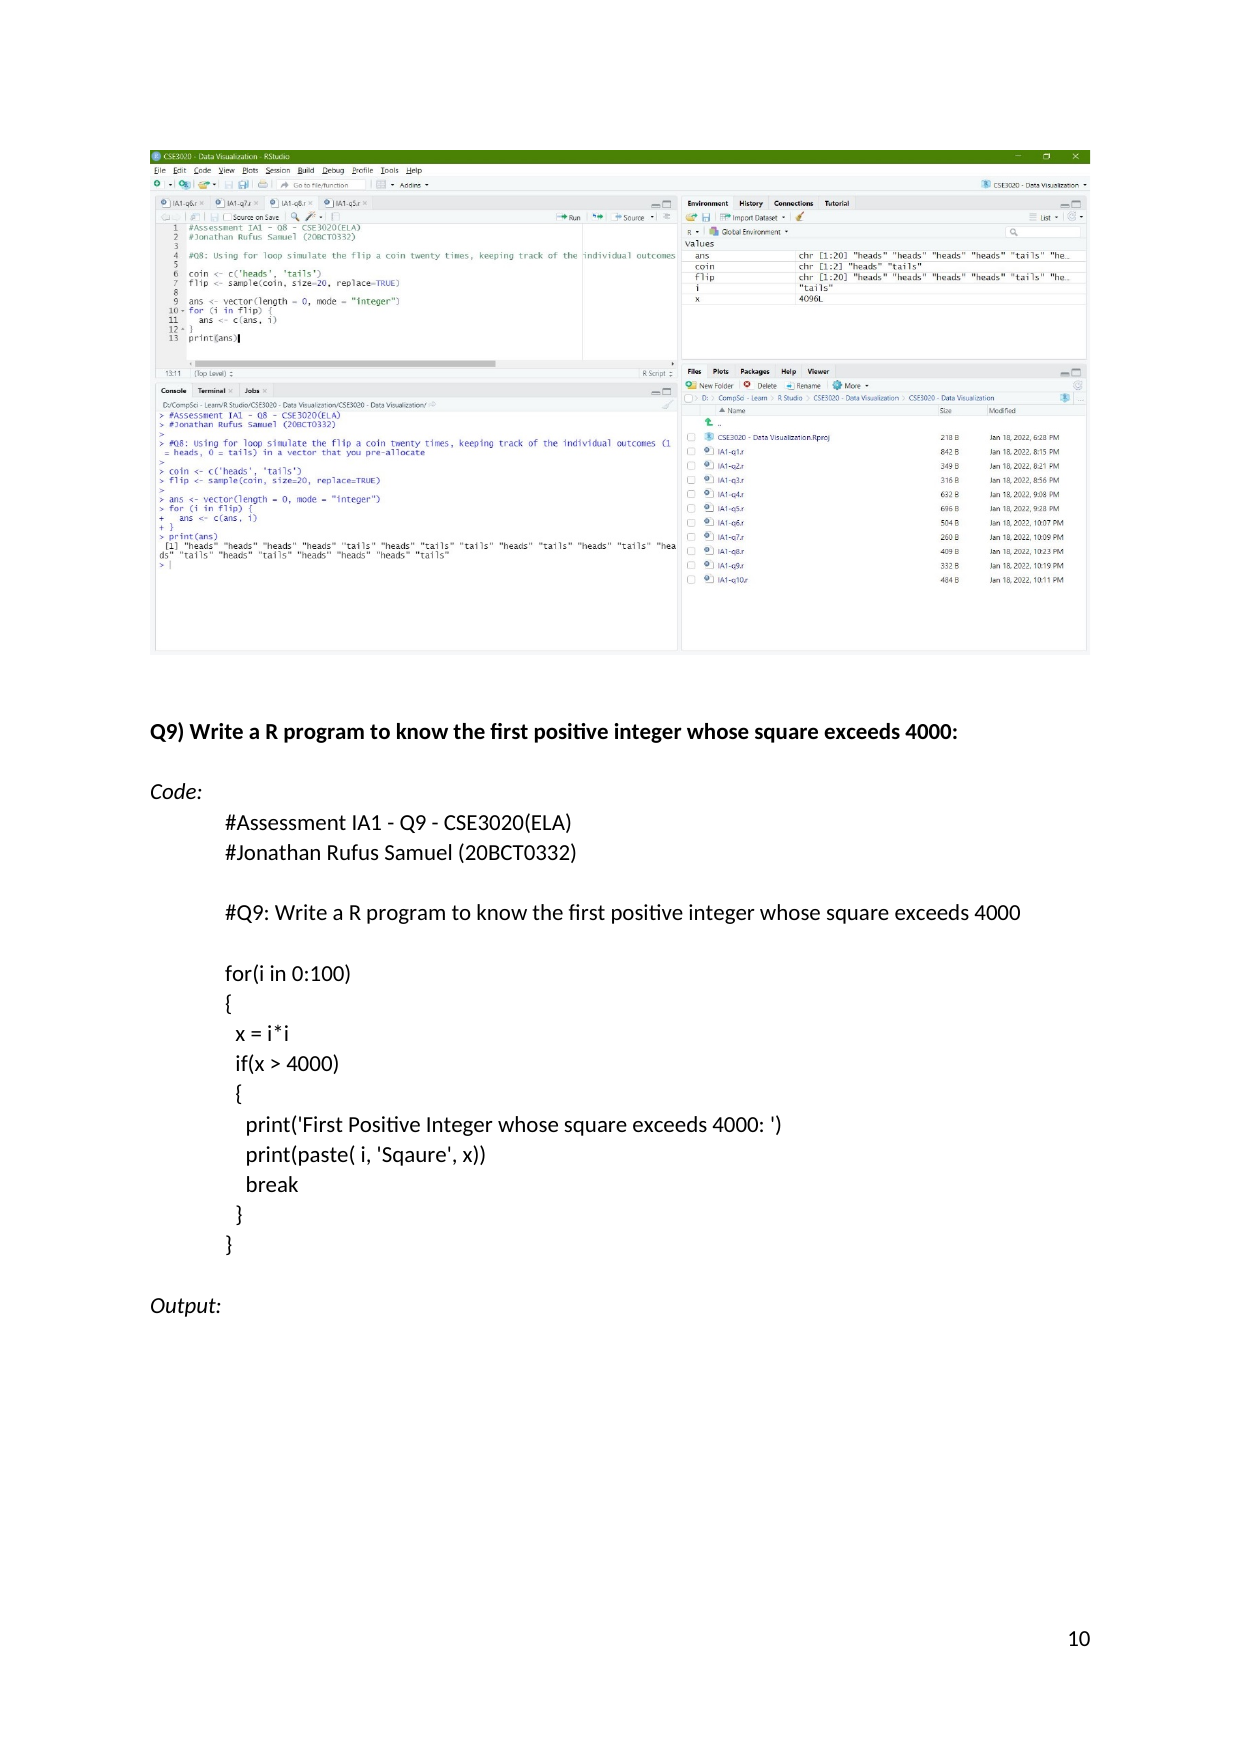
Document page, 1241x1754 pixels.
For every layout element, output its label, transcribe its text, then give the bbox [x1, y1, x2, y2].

list break [225, 1170, 1090, 1198]
list #Q9: Write a R program to know the first positive integer whose square exceeds 4000 [225, 898, 1090, 926]
list Q9) Write a R program to know the first positive integer whose square exceeds 4000: [150, 717, 1090, 745]
list print('First Positive Integer whose square exceeds 4000: ') [225, 1110, 1090, 1138]
list Output: [150, 1291, 1090, 1319]
list print(paste( i, 'Sqaure', x)) [225, 1140, 1090, 1168]
list Code: [150, 777, 1090, 805]
list } [225, 1200, 1090, 1228]
list if(x > 4000) [225, 1049, 1090, 1077]
list #Jonathan Rufus Samuel (20BCT0332) [225, 838, 1090, 866]
list } [225, 1231, 1090, 1258]
list { [225, 1079, 1090, 1107]
list x = i*i [225, 1019, 1090, 1047]
picture [150, 150, 1091, 655]
list { [225, 989, 1090, 1017]
list #Assessment IA1 - Q9 - CSE3020(ELA) [225, 808, 1090, 836]
list for(i in 0:100) [225, 959, 1090, 987]
